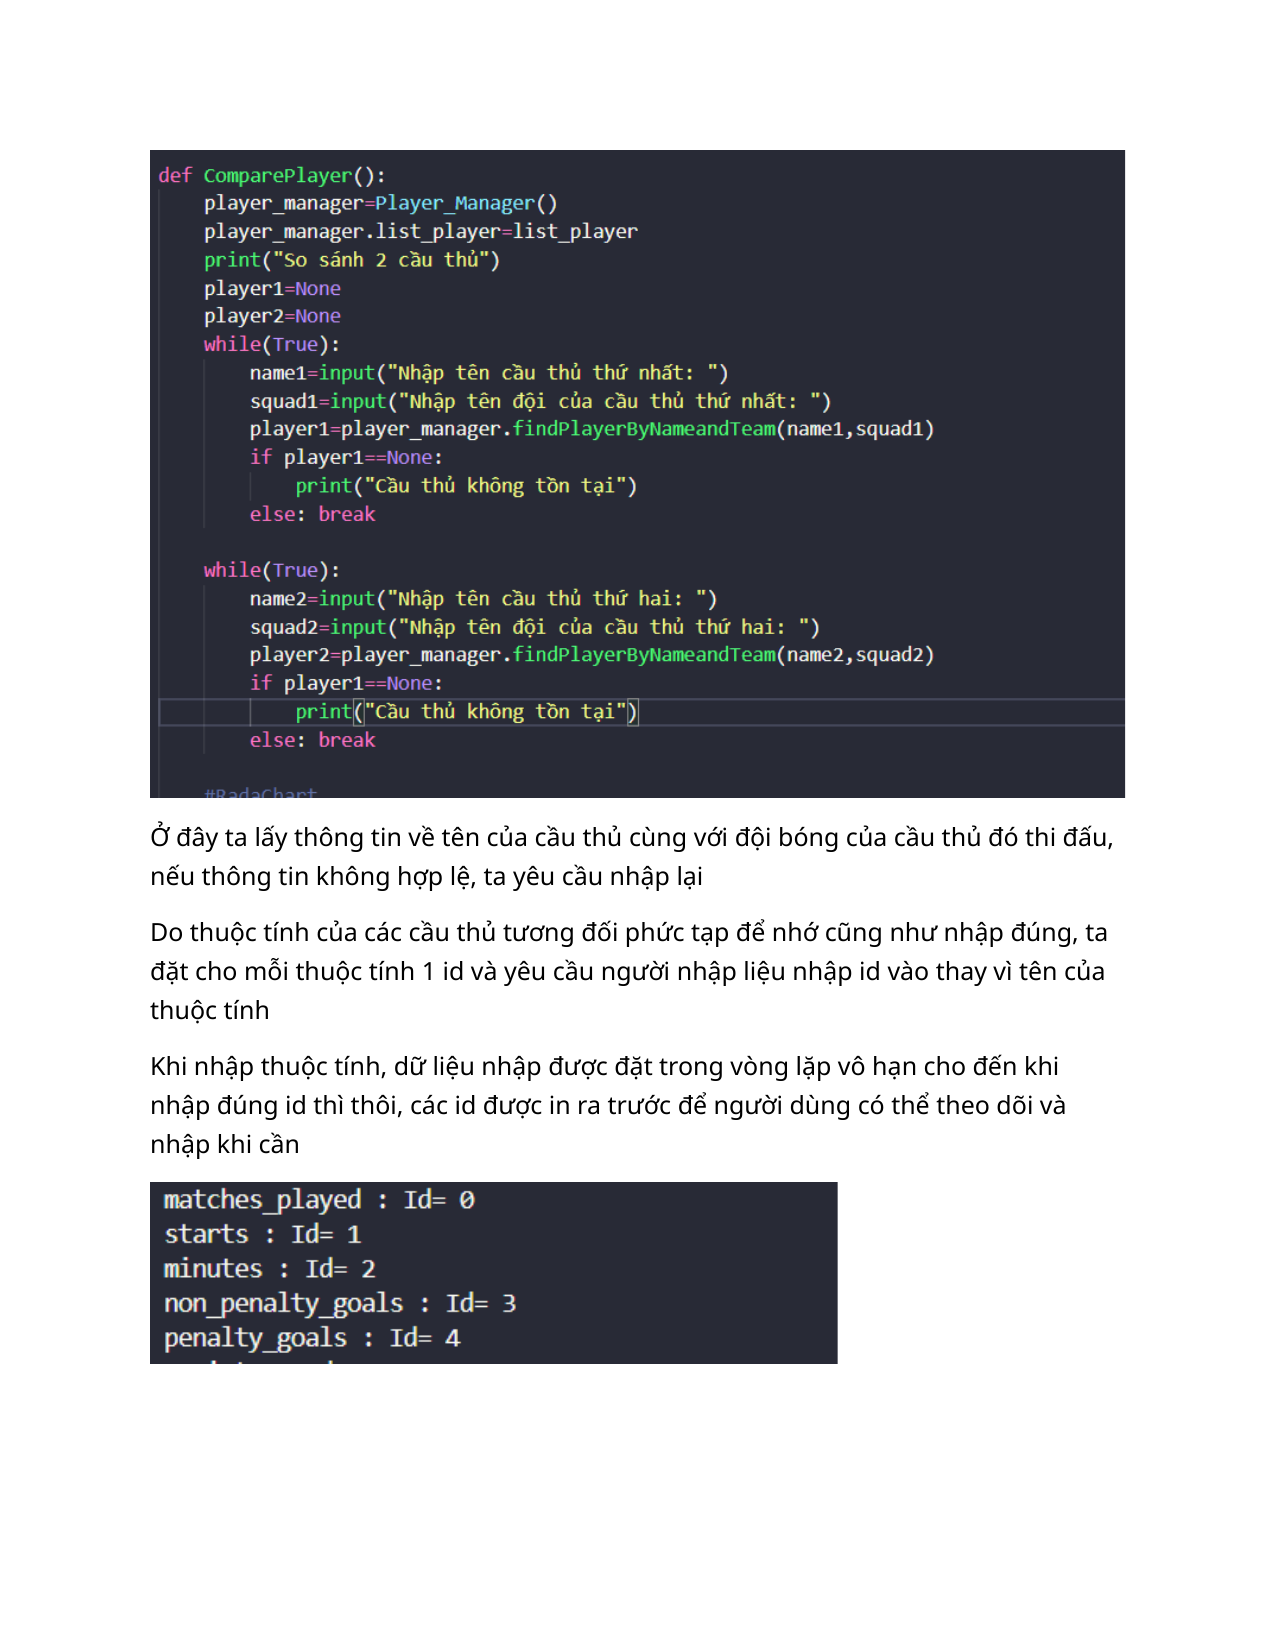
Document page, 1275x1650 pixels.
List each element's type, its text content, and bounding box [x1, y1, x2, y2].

text Do thuộc tính của các cầu thủ tương đối phức tạp để nhớ cũng như nhập đúng, ta đặt cho mỗi thuộc tính 1 id và yêu cầu người nhập liệu nhập id vào thay vì tên của thuộc tính [150, 914, 1125, 1027]
picture [150, 1182, 838, 1364]
text Khi nhập thuộc tính, dữ liệu nhập được đặt trong vòng lặp vô hạn cho đến khi nhập đúng id thì thôi, các id được in ra trước để người dùng có thể theo dõi và nhập khi cần [150, 1048, 1125, 1161]
picture [150, 150, 1125, 798]
text Ở đây ta lấy thông tin về tên của cầu thủ cùng với đội bóng của cầu thủ đó thi đấu, nếu thông tin không hợp lệ, ta yêu cầu nhập lại [150, 819, 1125, 893]
